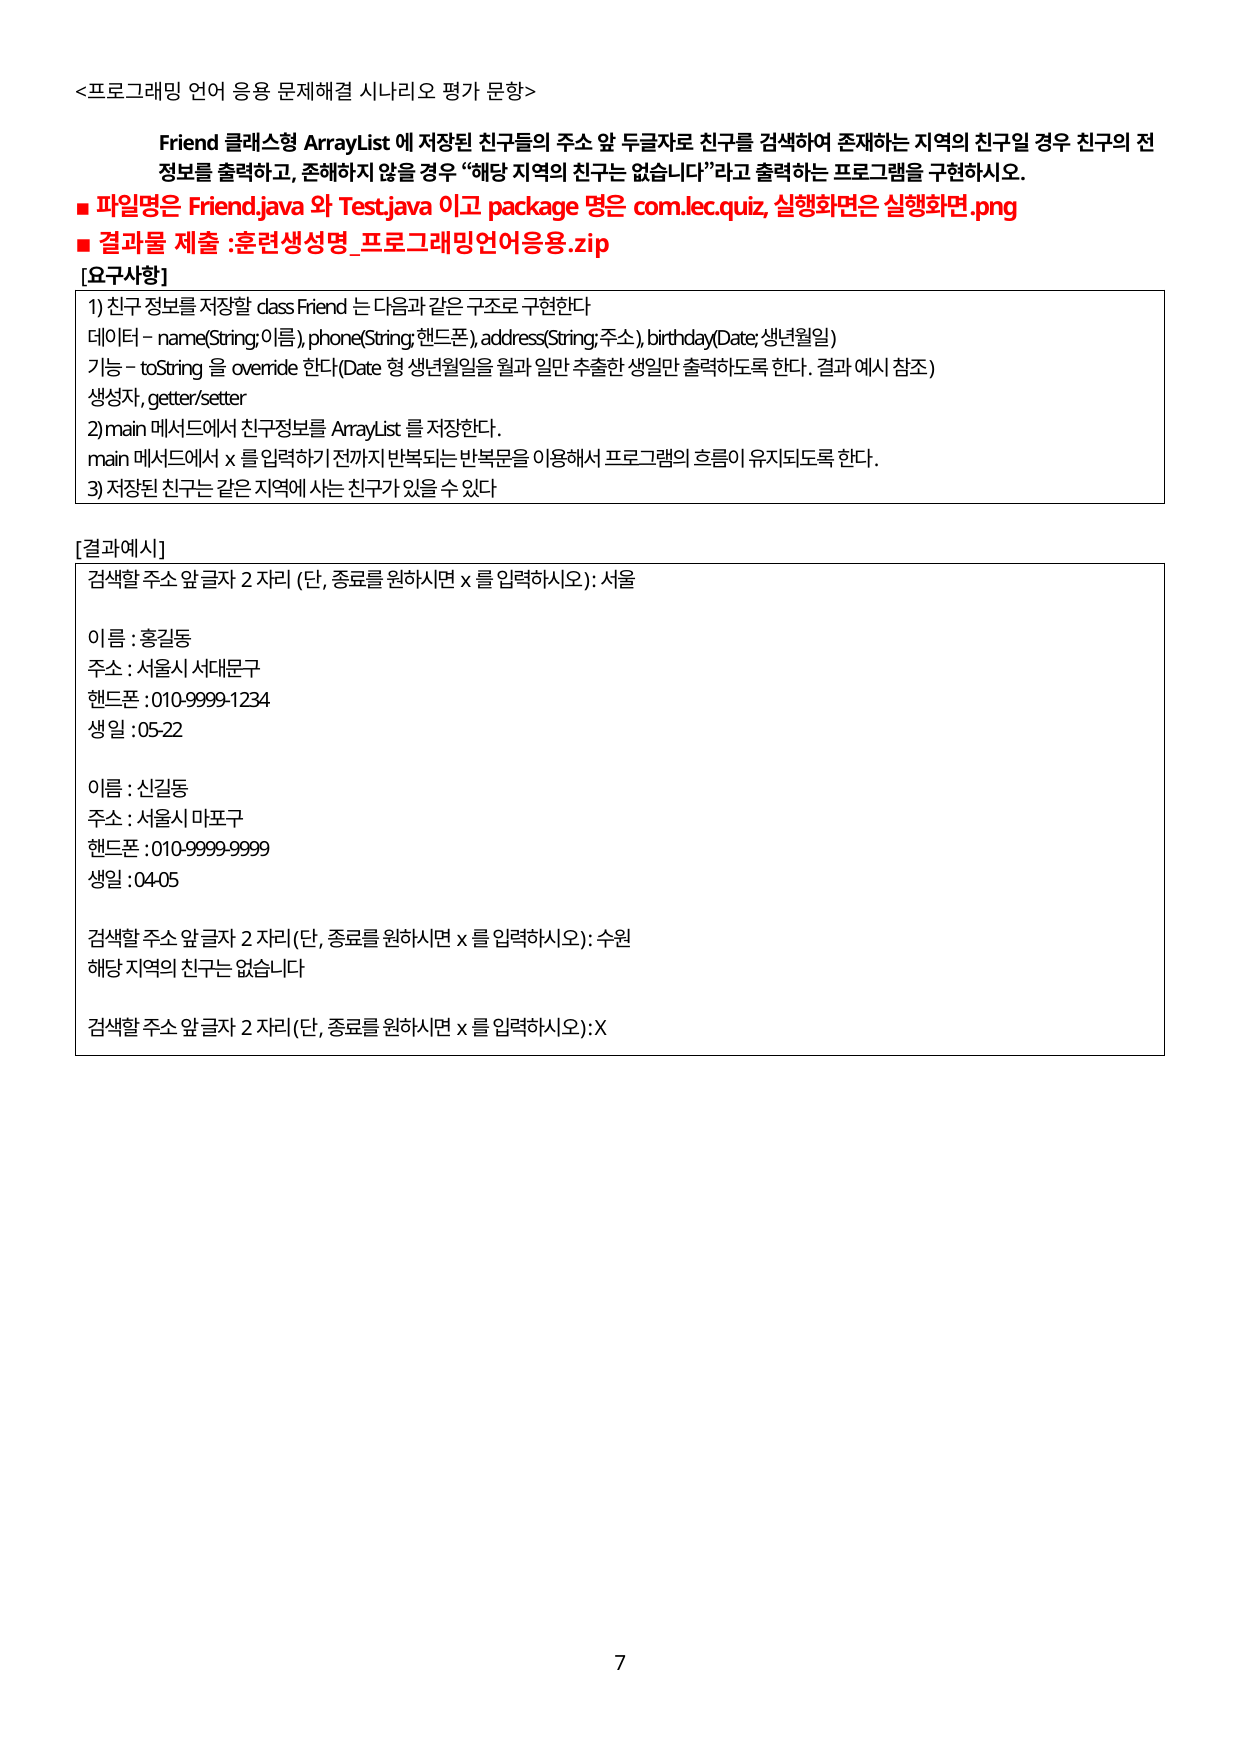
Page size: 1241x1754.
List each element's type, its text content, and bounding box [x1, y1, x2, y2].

text ▪ 결과물 제출 :훈련생성명_프로그래밍언어응용.zip [75, 223, 1155, 259]
table_header 검색할 주소 앞 글자 2자리 (단, 종료를 원하시면 x를 입력하시오) : 서울 이 름 : 홍길동 주소 : 서울시 서대문구 핸드폰 : 010-9999-1234 생 일 : 05-22 이름 : 신길동 주소 : 서울시 마포구 핸드폰 : 010-9999-9999 생일 : 04-05 검색할 주소 앞 글자 2자리(단, 종료를 원하시면 x를 입력하시오) : 수원 해당 지역의 친구는 없습니다 검색할 주소 앞 글자 2자리(단, 종료를 원하시면 x를 입력하시오) : X [76, 564, 1164, 1055]
table_header 1) 친구 정보를 저장할 class Friend는 다음과 같은 구조로 구현한다 데이터 – name(String;이름), phone(String;핸드폰), address(String;주소), birthday(Date;생년월일) 기능 – toString을 override 한다(Date형 생년월일을 월과 일만 추출한 생일만 출력하도록 한다. 결과 예시 참조) 생성자, getter/setter 2) main 메서드에서 친구정보를 ArrayList를 저장한다. main 메서드에서 x를 입력하기 전까지 반복되는 반복문을 이용해서 프로그램의 흐름이 유지되도록 한다. 3) 저장된 친구는 같은 지역에 사는 친구가 있을 수 있다 [76, 291, 1164, 503]
text [요구사항] [75, 259, 1165, 289]
text Friend 클래스형 ArrayList에 저장된 친구들의 주소 앞 두글자로 친구를 검색하여 존재하는 지역의 친구일 경우 친구의 전 정보를 출력하고, 존해하지 않을 경우 “해당 지역의 친구는 없습니다”라고 출력하는 프로그램을 구현하시오. [158, 126, 1155, 187]
text [결과예시] [75, 532, 1155, 563]
text <프로그래밍 언어 응용 문제해결 시나리오 평가 문항> [75, 75, 1165, 105]
text ▪ 파일명은 Friend.java와 Test.java이고 package 명은 com.lec.quiz, 실행화면은 실행화면.png [75, 187, 1165, 223]
